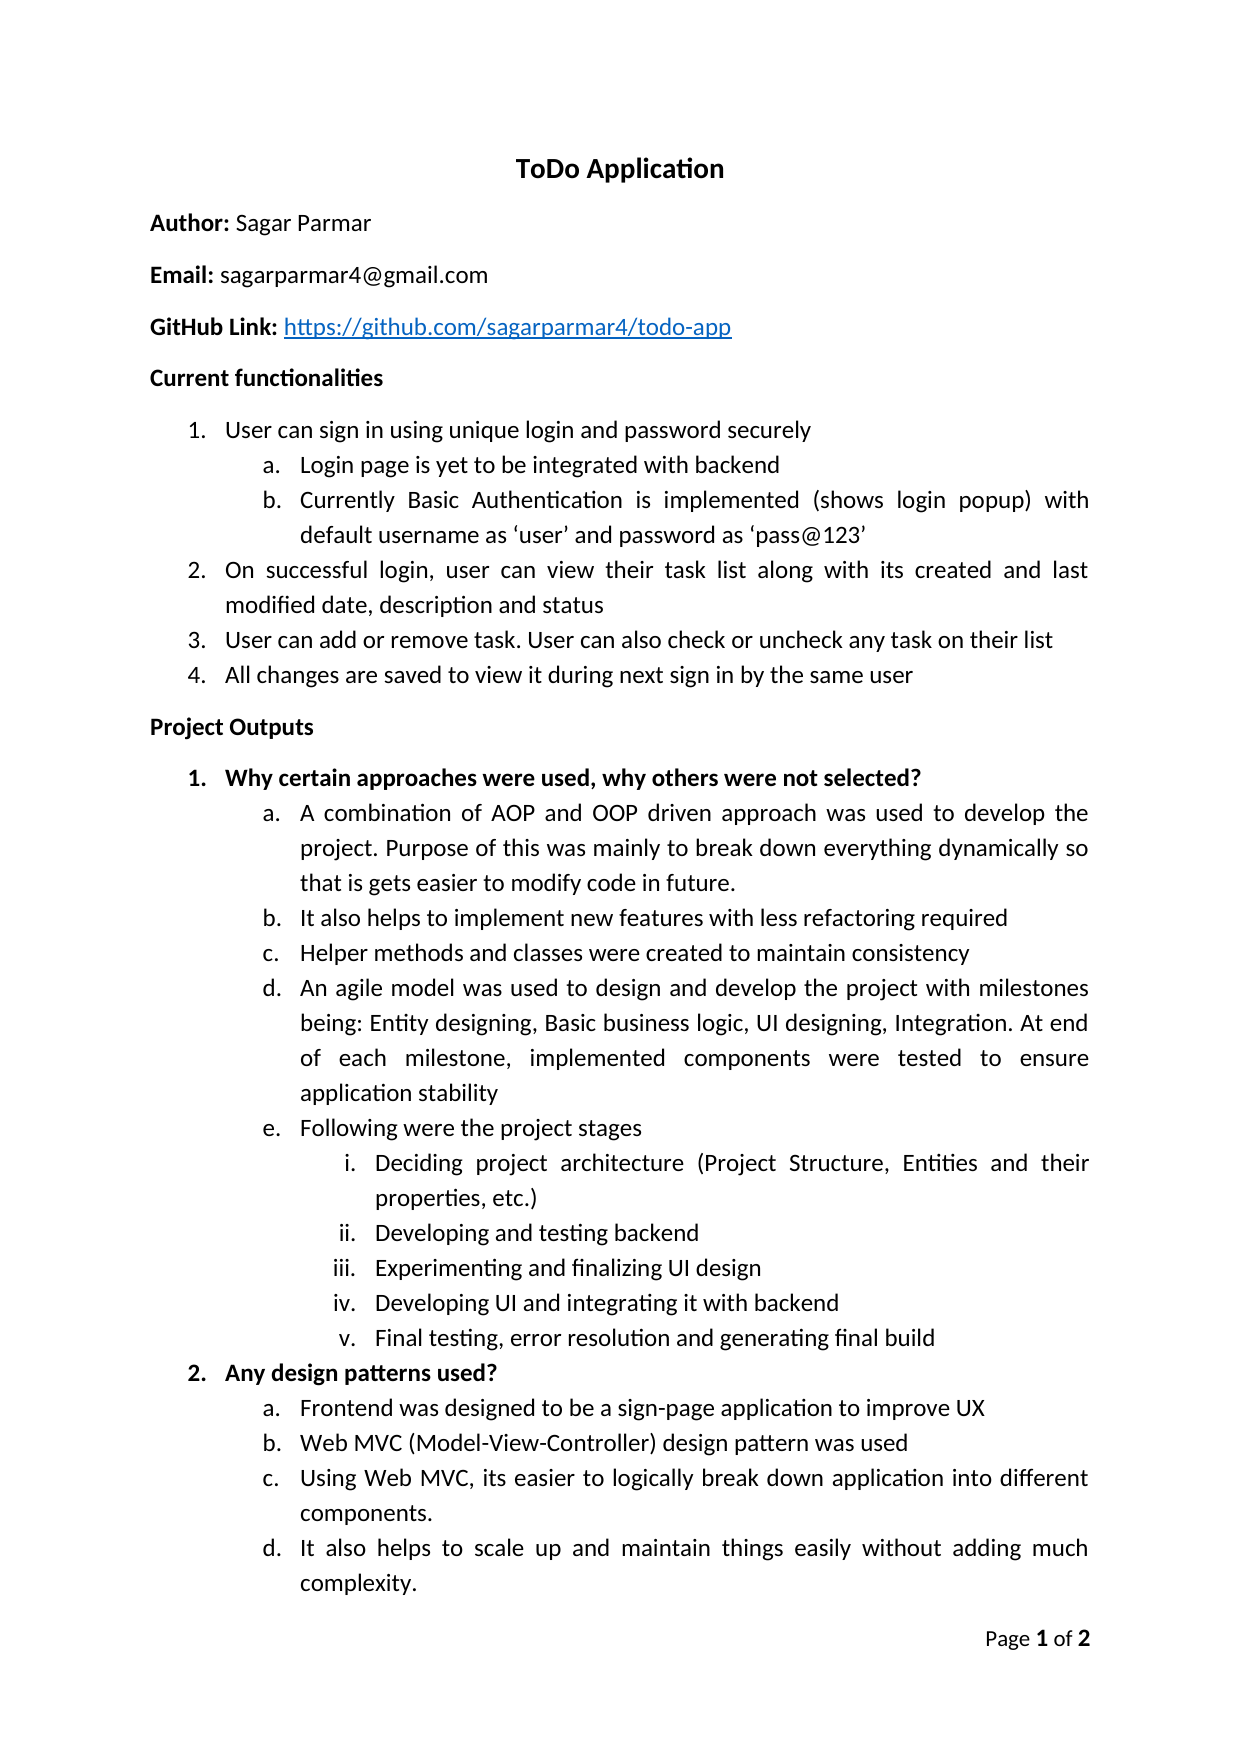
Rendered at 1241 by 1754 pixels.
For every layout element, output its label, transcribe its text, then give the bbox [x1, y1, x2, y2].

text Email: sagarparmar4@gmail.com [150, 259, 1090, 290]
list Following were the project stages [262, 1113, 1090, 1143]
list Frontend was designed to be a sign-page application to improve UX [262, 1393, 1090, 1423]
text ToDo Application [150, 150, 1090, 186]
list Developing UI and integrating it with backend [356, 1288, 1090, 1318]
list On successful login, user can view their task list along with its created and last modified date, description and status [187, 554, 1090, 620]
list Experimenting and finalizing UI design [356, 1253, 1090, 1283]
list It also helps to implement new features with less refactoring required [262, 903, 1090, 933]
list Helper methods and classes were created to maintain consistency [262, 938, 1090, 968]
list User can sign in using unique login and password securely [187, 414, 1090, 445]
list All changes are saved to view it during next sign in by the same user [187, 659, 1090, 690]
text Author: Sagar Parmar [150, 208, 1090, 238]
text Project Outputs [150, 711, 1090, 741]
list Any design patterns used? [187, 1358, 1090, 1388]
list Developing and testing backend [356, 1218, 1090, 1248]
list Using Web MVC, its easier to logically break down application into different components. [262, 1463, 1090, 1528]
list Why certain approaches were used, why others were not selected? [187, 763, 1090, 793]
list User can add or remove task. User can also check or uncheck any task on their list [187, 624, 1090, 655]
text Current functionalities [150, 363, 1090, 393]
text GitHub Link: https://github.com/sagarparmar4/todo-app [150, 311, 1090, 341]
list Final testing, error resolution and generating final build [356, 1323, 1090, 1353]
list Currently Basic Authentication is implemented (shows login popup) with default username as ‘user’ and password as ‘pass@123’ [262, 484, 1090, 550]
list Login page is yet to be integrated with backend [262, 449, 1090, 480]
list A combination of AOP and OOP driven approach was used to develop the project. Purpose of this was mainly to break down everything dynamically so that is gets easier to modify code in future. [262, 798, 1090, 898]
list Deciding project architecture (Project Structure, Entities and their properties, etc.) [356, 1148, 1090, 1213]
list It also helps to scale up and maintain things easily without adding much complexity. [262, 1533, 1090, 1598]
list Web MVC (Model-View-Controller) design pattern was used [262, 1428, 1090, 1458]
list An agile model was used to design and develop the project with milestones being: Entity designing, Basic business logic, UI designing, Integration. At end of each milestone, implemented components were tested to ensure application stability [262, 973, 1090, 1108]
